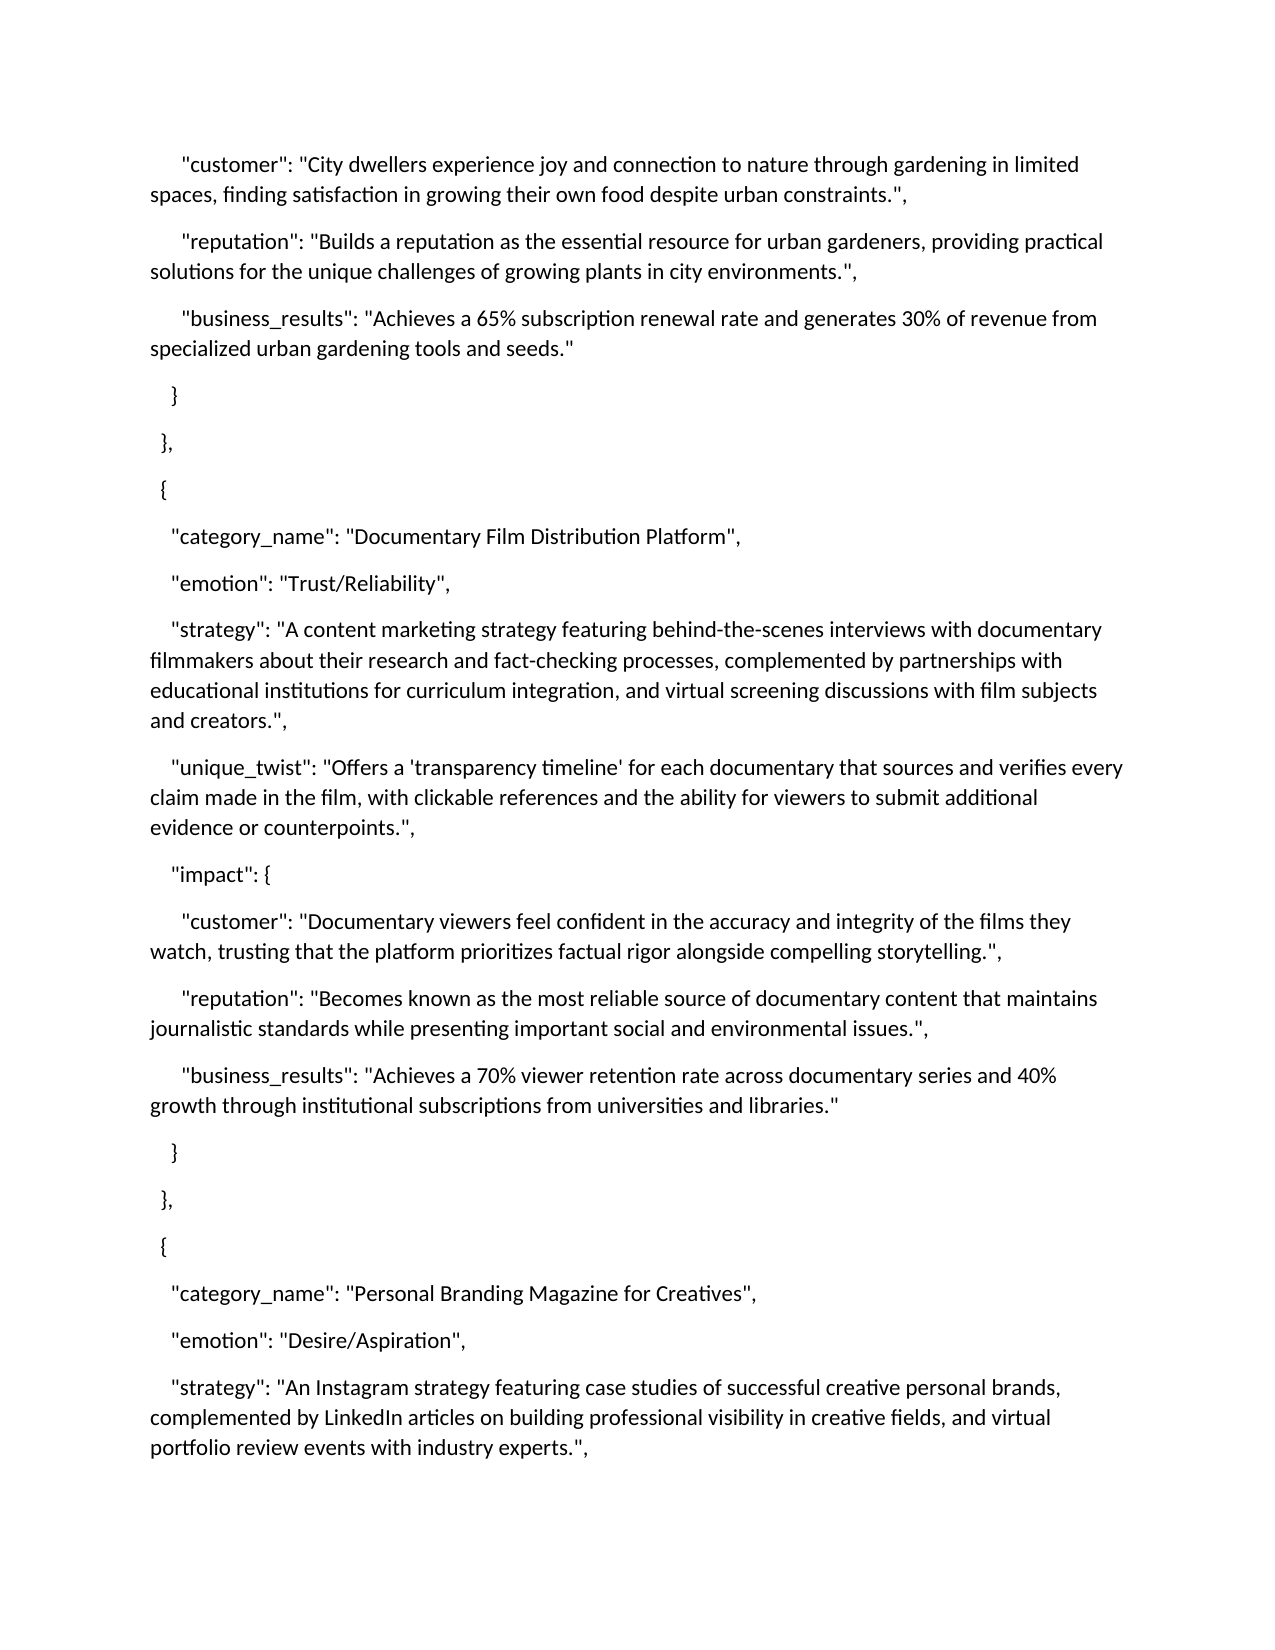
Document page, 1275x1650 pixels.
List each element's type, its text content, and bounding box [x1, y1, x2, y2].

text "reputation": "Builds a reputation as the essential resource for urban gardeners, providing practical solutions for the unique challenges of growing plants in city environments.", [150, 227, 1125, 285]
text "category_name": "Personal Branding Magazine for Creatives", [150, 1279, 1125, 1307]
text "customer": "Documentary viewers feel confident in the accuracy and integrity of the films they watch, trusting that the platform prioritizes factual rigor alongside compelling storytelling.", [150, 907, 1125, 966]
text "strategy": "An Instagram strategy featuring case studies of successful creative personal brands, complemented by LinkedIn articles on building professional visibility in creative fields, and virtual portfolio review events with industry experts.", [150, 1373, 1125, 1461]
text }, [150, 428, 1125, 456]
text "strategy": "A content marketing strategy featuring behind-the-scenes interviews with documentary filmmakers about their research and fact-checking processes, complemented by partnerships with educational institutions for curriculum integration, and virtual screening discussions with film subjects and creators.", [150, 616, 1125, 734]
text "impact": { [150, 860, 1125, 888]
text "business_results": "Achieves a 70% viewer retention rate across documentary series and 40% growth through institutional subscriptions from universities and libraries." [150, 1061, 1125, 1120]
text "business_results": "Achieves a 65% subscription renewal rate and generates 30% of revenue from specialized urban gardening tools and seeds." [150, 304, 1125, 362]
text "reputation": "Becomes known as the most reliable source of documentary content that maintains journalistic standards while presenting important social and environmental issues.", [150, 984, 1125, 1043]
text "emotion": "Desire/Aspiration", [150, 1326, 1125, 1354]
text "customer": "City dwellers experience joy and connection to nature through gardening in limited spaces, finding satisfaction in growing their own food despite urban constraints.", [150, 150, 1125, 208]
text { [150, 1232, 1125, 1260]
text "unique_twist": "Offers a 'transparency timeline' for each documentary that sources and verifies every claim made in the film, with clickable references and the ability for viewers to submit additional evidence or counterpoints.", [150, 753, 1125, 842]
text "emotion": "Trust/Reliability", [150, 569, 1125, 597]
text } [150, 381, 1125, 409]
text { [150, 475, 1125, 503]
text }, [150, 1185, 1125, 1213]
text } [150, 1138, 1125, 1167]
text "category_name": "Documentary Film Distribution Platform", [150, 522, 1125, 550]
